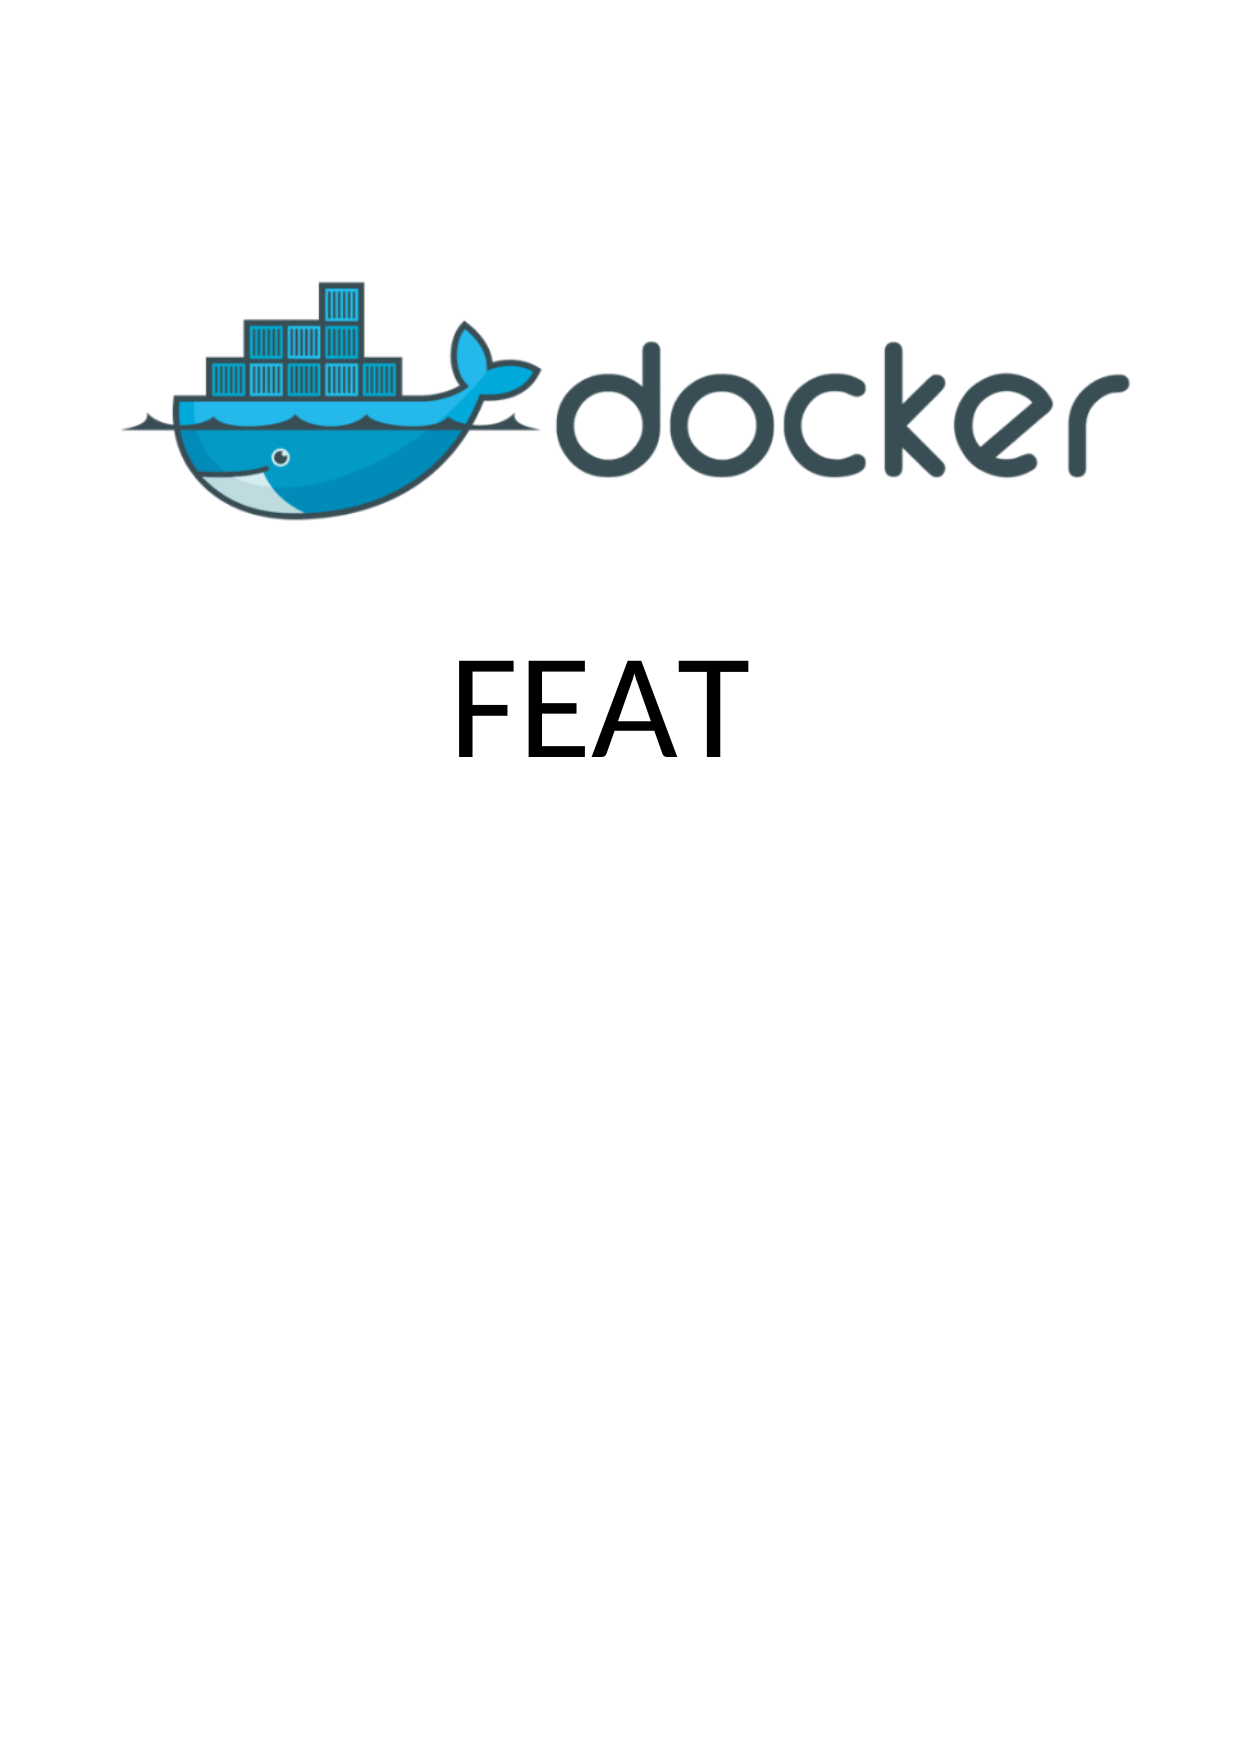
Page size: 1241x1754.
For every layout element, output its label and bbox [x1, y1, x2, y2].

picture [36, 199, 1214, 604]
